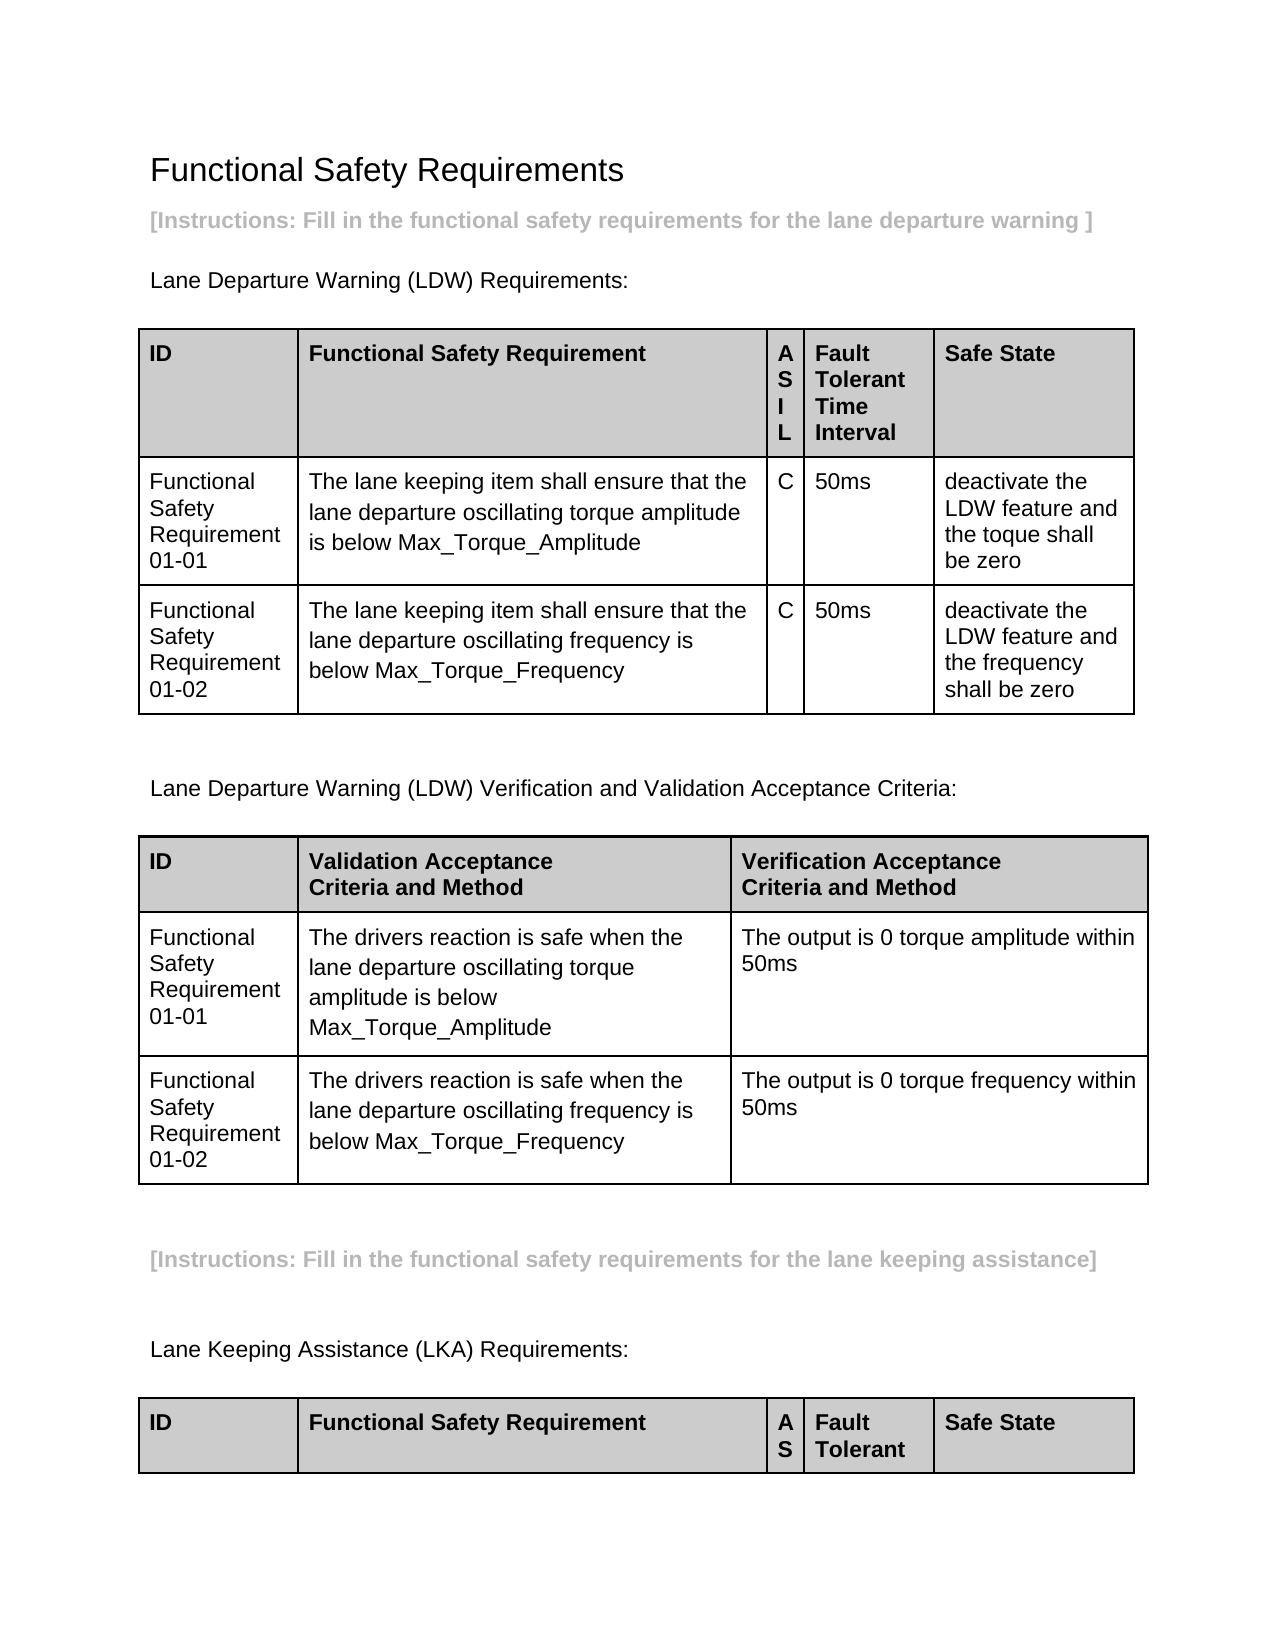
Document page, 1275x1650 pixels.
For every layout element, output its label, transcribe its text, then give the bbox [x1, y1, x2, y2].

table_cell C [768, 586, 803, 712]
table_header Safe State [935, 1399, 1133, 1472]
table_cell deactivate the LDW feature and the frequency shall be zero [935, 586, 1133, 712]
table_cell 50ms [805, 458, 933, 584]
table_cell The drivers reaction is safe when the lane departure oscillating frequency is below Max_Torque_Frequency [299, 1057, 730, 1183]
table_header Fault Tolerant Time Interval [805, 330, 933, 456]
table_cell Functional Safety Requirement 01-02 [140, 586, 297, 712]
text [Instructions: Fill in the functional safety requirements for the lane departure warning ] [150, 207, 1125, 233]
text Lane Keeping Assistance (LKA) Requirements: [150, 1336, 1125, 1363]
table_cell Functional Safety Requirement 01-01 [140, 458, 297, 584]
table_cell 50ms [805, 586, 933, 712]
table_header Safe State [935, 330, 1133, 456]
table_header ASIL [768, 1399, 803, 1472]
text [Instructions: Fill in the functional safety requirements for the lane keeping assistance] [150, 1246, 1125, 1272]
table_cell Functional Safety Requirement 01-02 [140, 1057, 297, 1183]
table_header Functional Safety Requirement [299, 330, 766, 456]
table_cell Functional Safety Requirement 01-01 [140, 913, 297, 1055]
table_header Verification Acceptance Criteria and Method [732, 838, 1147, 911]
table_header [805, 1399, 933, 1472]
table_header ASIL [768, 330, 803, 456]
table_cell C [768, 458, 803, 584]
table_header ID [140, 838, 297, 911]
table_cell The lane keeping item shall ensure that the lane departure oscillating frequency is below Max_Torque_Frequency [299, 586, 766, 712]
table_cell deactivate the LDW feature and the toque shall be zero [935, 458, 1133, 584]
table_header ID [140, 1399, 297, 1472]
table_cell The output is 0 torque amplitude within 50ms [732, 913, 1147, 1055]
table_header ID [140, 330, 297, 456]
text Lane Departure Warning (LDW) Verification and Validation Acceptance Criteria: [150, 775, 1125, 801]
text Lane Departure Warning (LDW) Requirements: [150, 267, 1125, 293]
subtitle Functional Safety Requirements [150, 150, 1125, 188]
table_header Validation Acceptance Criteria and Method [299, 838, 730, 911]
table_cell The lane keeping item shall ensure that the lane departure oscillating torque amplitude is below Max_Torque_Amplitude [299, 458, 766, 584]
table_cell The drivers reaction is safe when the lane departure oscillating torque amplitude is below Max_Torque_Amplitude [299, 913, 730, 1055]
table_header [299, 1399, 766, 1472]
table_cell The output is 0 torque frequency within 50ms [732, 1057, 1147, 1183]
